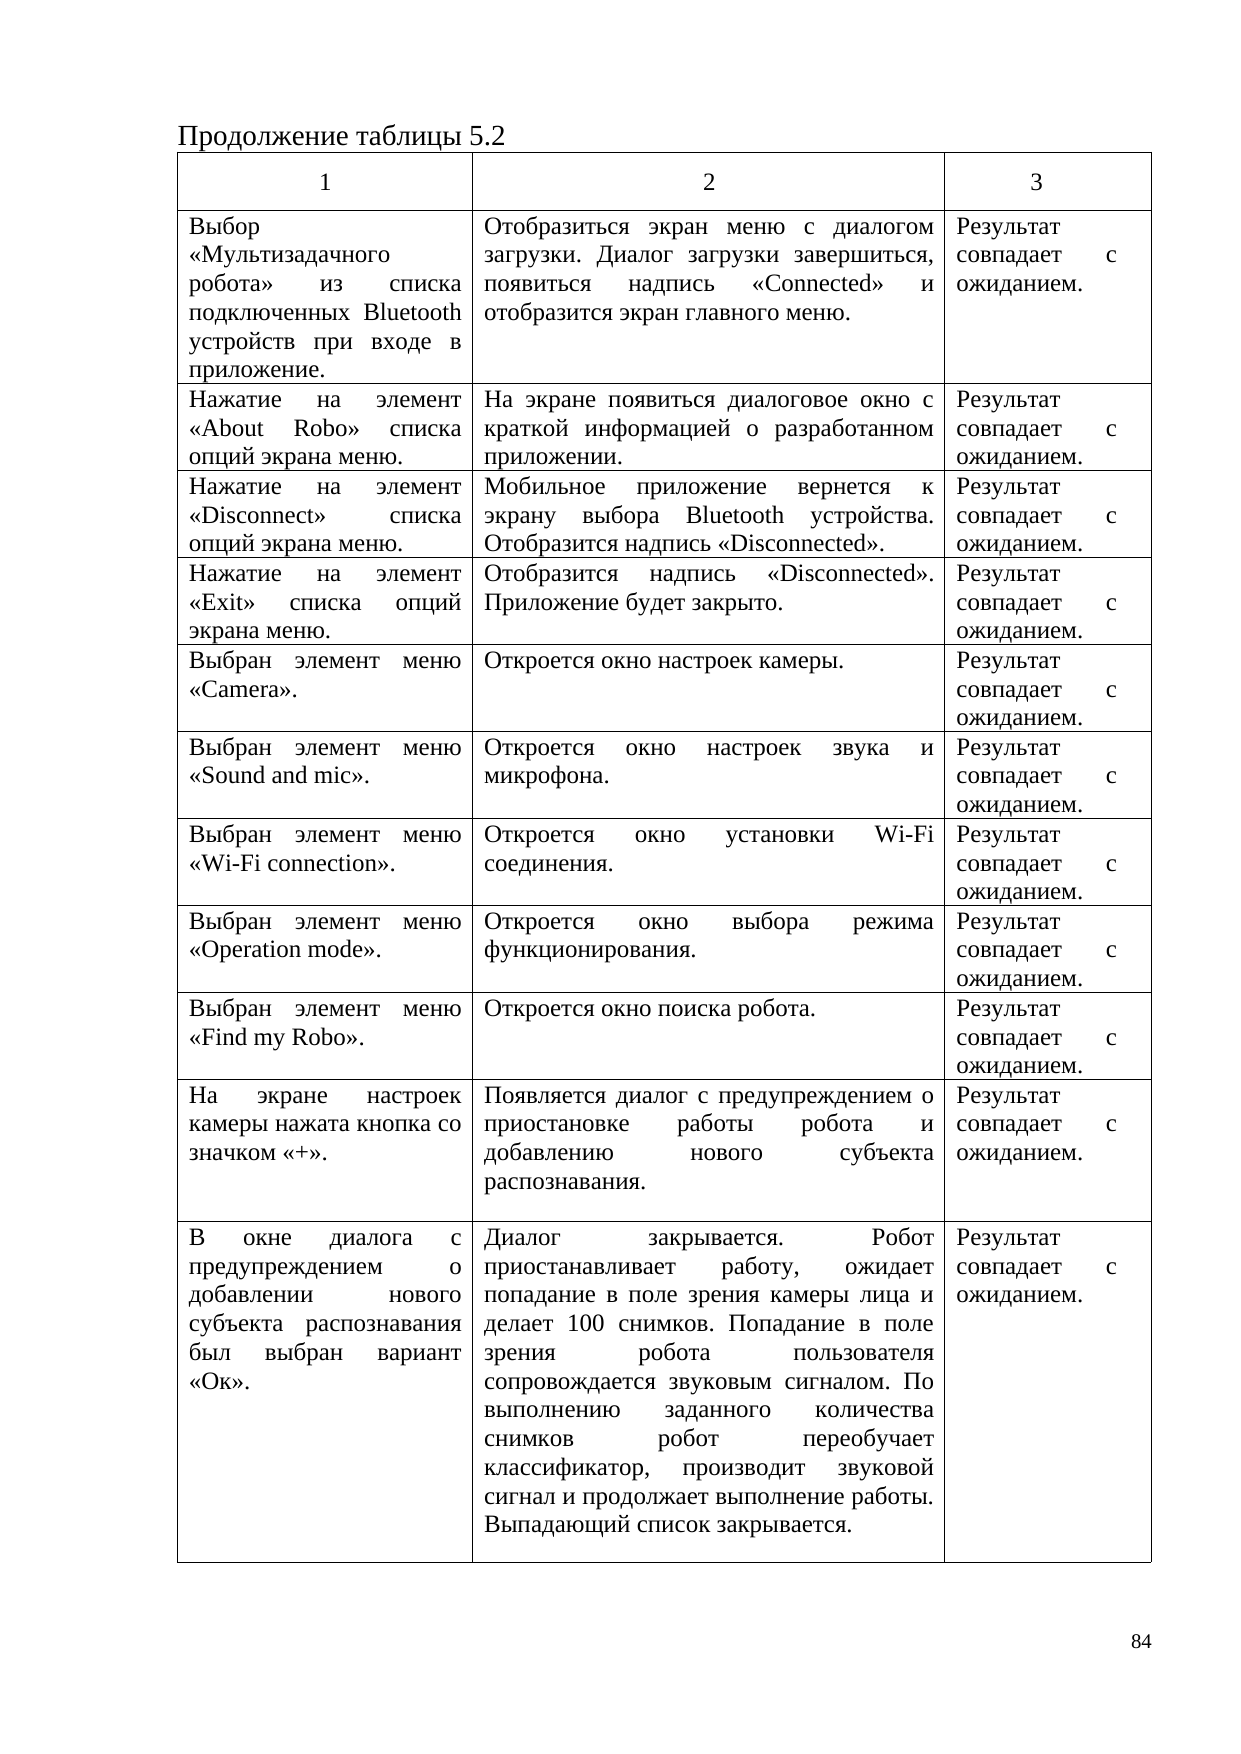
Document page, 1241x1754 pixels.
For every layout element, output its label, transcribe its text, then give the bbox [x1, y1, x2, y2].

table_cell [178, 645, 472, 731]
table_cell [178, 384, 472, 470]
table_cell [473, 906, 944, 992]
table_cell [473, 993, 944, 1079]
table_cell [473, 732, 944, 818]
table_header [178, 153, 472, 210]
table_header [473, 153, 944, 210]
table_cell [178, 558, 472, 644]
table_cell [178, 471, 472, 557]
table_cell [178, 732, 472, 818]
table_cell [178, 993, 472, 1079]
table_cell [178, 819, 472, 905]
text Продолжение таблицы 5.2 [177, 118, 1152, 152]
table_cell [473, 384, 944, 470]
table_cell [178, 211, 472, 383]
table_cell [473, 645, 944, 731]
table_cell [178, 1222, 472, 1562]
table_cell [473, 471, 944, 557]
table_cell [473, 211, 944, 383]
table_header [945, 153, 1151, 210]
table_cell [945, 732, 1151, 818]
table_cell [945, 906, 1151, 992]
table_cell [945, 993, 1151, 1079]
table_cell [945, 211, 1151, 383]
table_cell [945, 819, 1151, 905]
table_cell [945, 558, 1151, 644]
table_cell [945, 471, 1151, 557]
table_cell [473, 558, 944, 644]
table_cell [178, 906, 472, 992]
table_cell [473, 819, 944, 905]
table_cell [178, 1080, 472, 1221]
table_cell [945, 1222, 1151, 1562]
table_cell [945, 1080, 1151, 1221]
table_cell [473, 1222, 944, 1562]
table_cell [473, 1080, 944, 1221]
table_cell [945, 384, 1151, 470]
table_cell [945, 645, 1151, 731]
